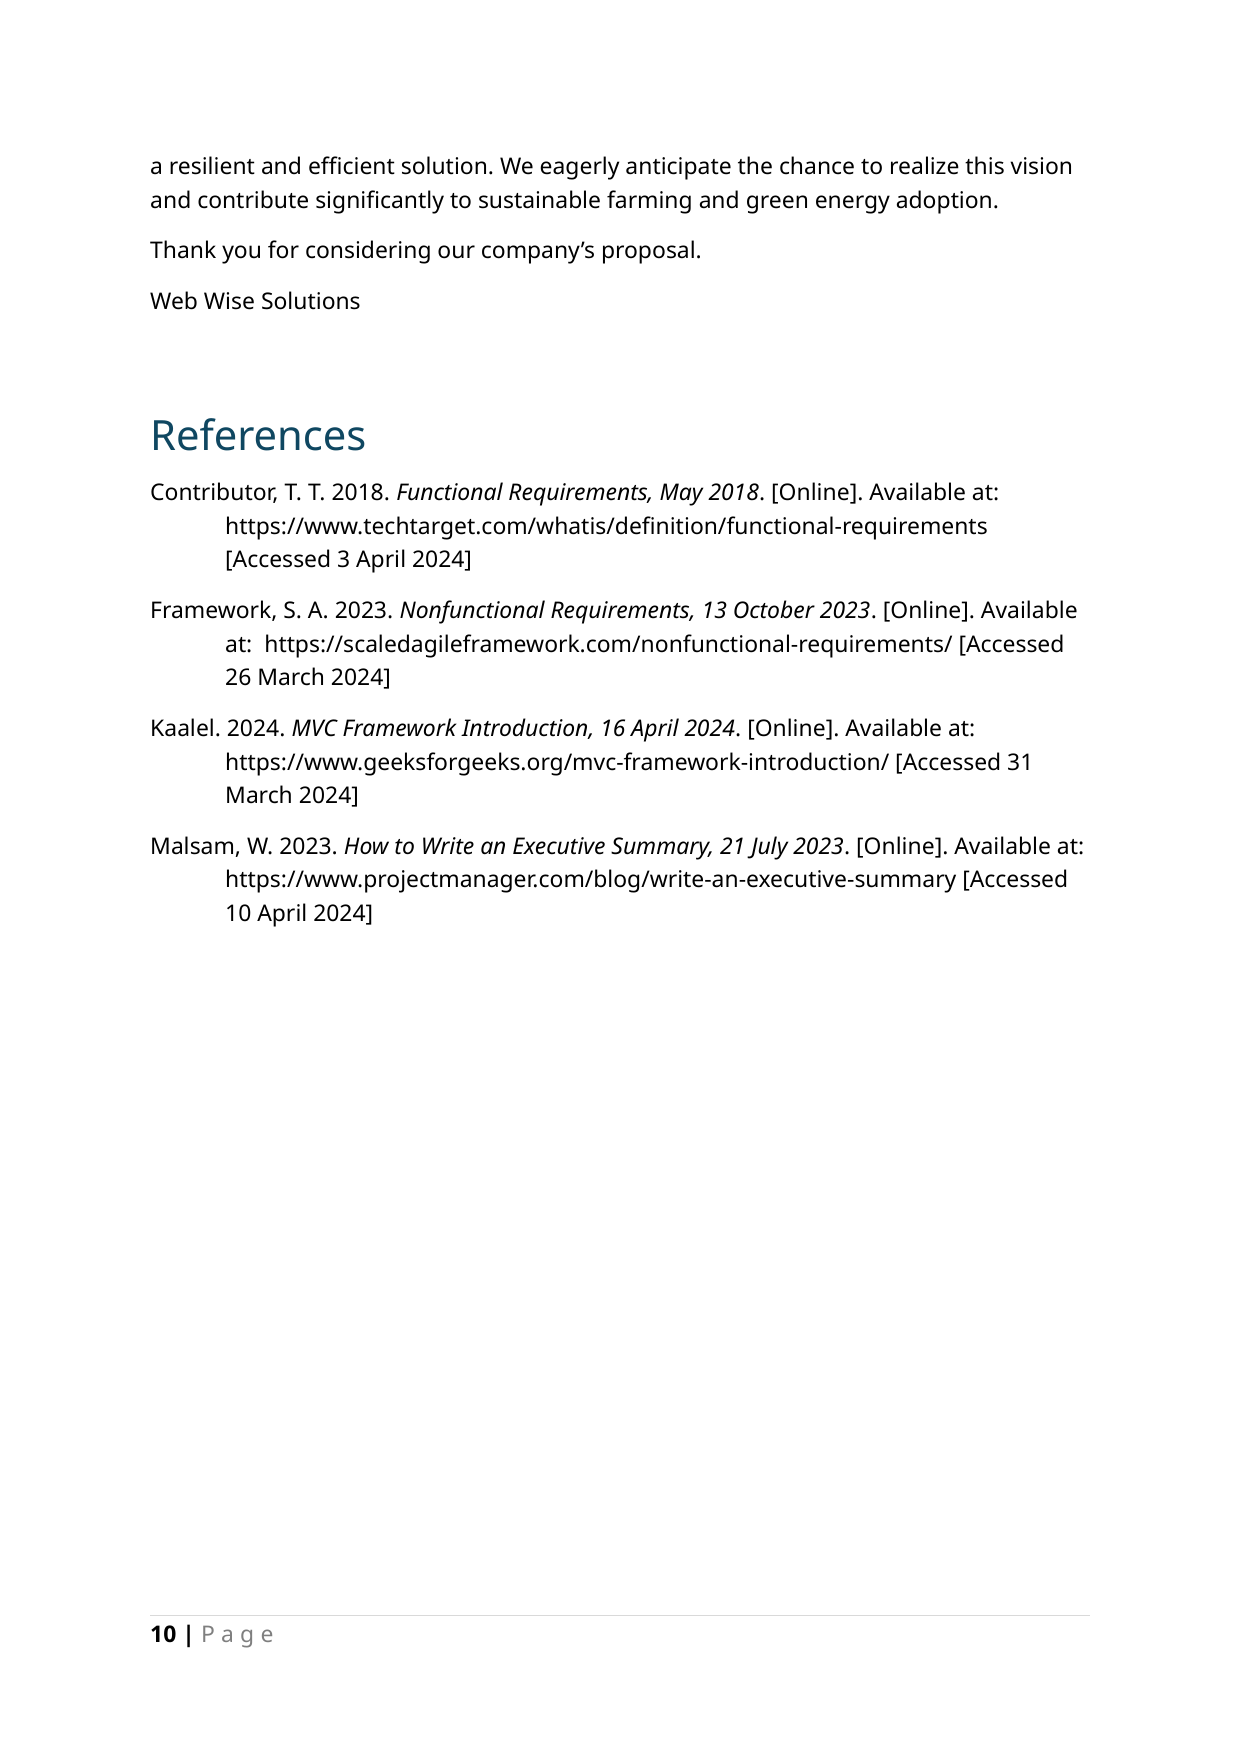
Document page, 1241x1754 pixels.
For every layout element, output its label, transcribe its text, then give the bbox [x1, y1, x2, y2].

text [150, 150, 1090, 215]
text Web Wise Solutions [150, 284, 1090, 316]
text Thank you for considering our company’s proposal. [150, 234, 1090, 265]
